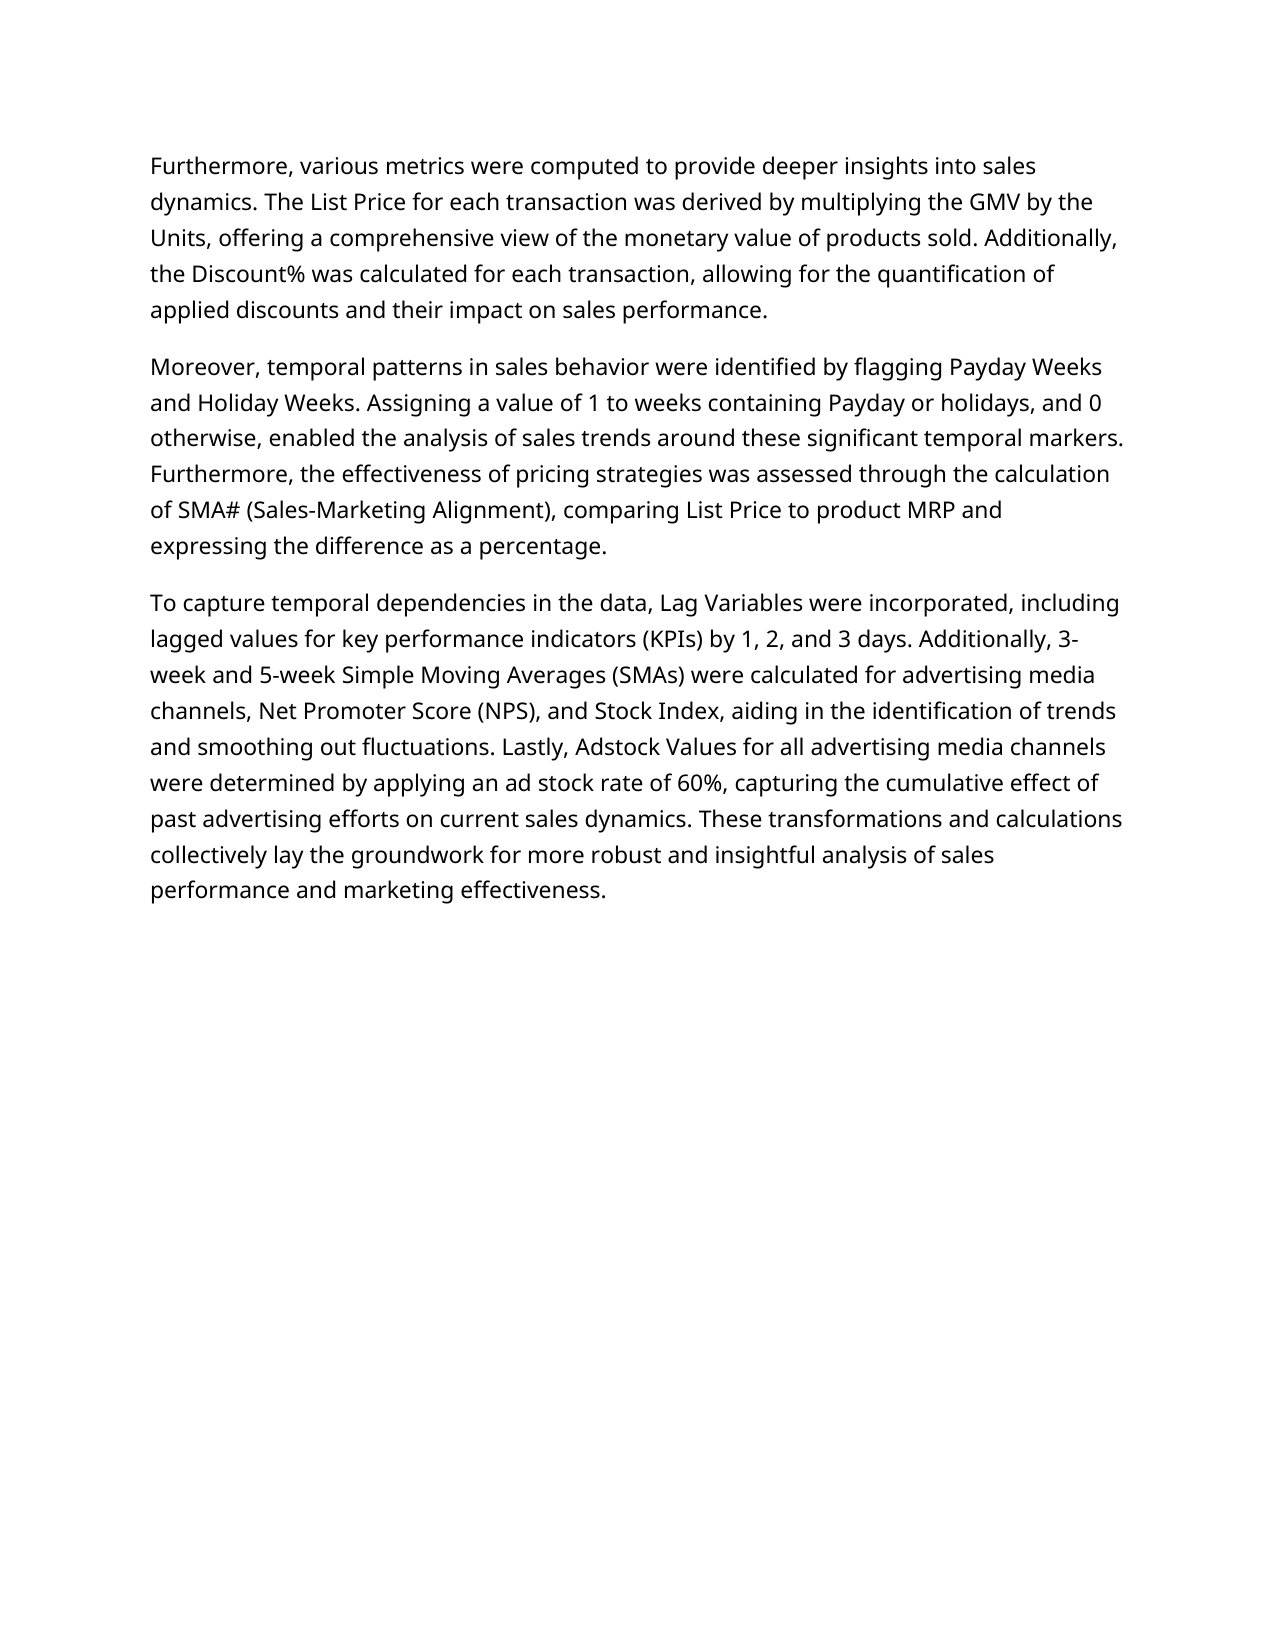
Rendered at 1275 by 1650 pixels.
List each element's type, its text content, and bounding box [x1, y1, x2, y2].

text To capture temporal dependencies in the data, Lag Variables were incorporated, including lagged values for key performance indicators (KPIs) by 1, 2, and 3 days. Additionally, 3-week and 5-week Simple Moving Averages (SMAs) were calculated for advertising media channels, Net Promoter Score (NPS), and Stock Index, aiding in the identification of trends and smoothing out fluctuations. Lastly, Adstock Values for all advertising media channels were determined by applying an ad stock rate of 60%, capturing the cumulative effect of past advertising efforts on current sales dynamics. These transformations and calculations collectively lay the groundwork for more robust and insightful analysis of sales performance and marketing effectiveness. [150, 587, 1125, 906]
text Furthermore, various metrics were computed to provide deeper insights into sales dynamics. The List Price for each transaction was derived by multiplying the GMV by the Units, offering a comprehensive view of the monetary value of products sold. Additionally, the Discount% was calculated for each transaction, allowing for the quantification of applied discounts and their impact on sales performance. [150, 150, 1125, 325]
text Moreover, temporal patterns in sales behavior were identified by flagging Payday Weeks and Holiday Weeks. Assigning a value of 1 to weeks containing Payday or holidays, and 0 otherwise, enabled the analysis of sales trends around these significant temporal markers. Furthermore, the effectiveness of pricing strategies was assessed through the calculation of SMA# (Sales-Marketing Alignment), comparing List Price to product MRP and expressing the difference as a percentage. [150, 351, 1125, 561]
